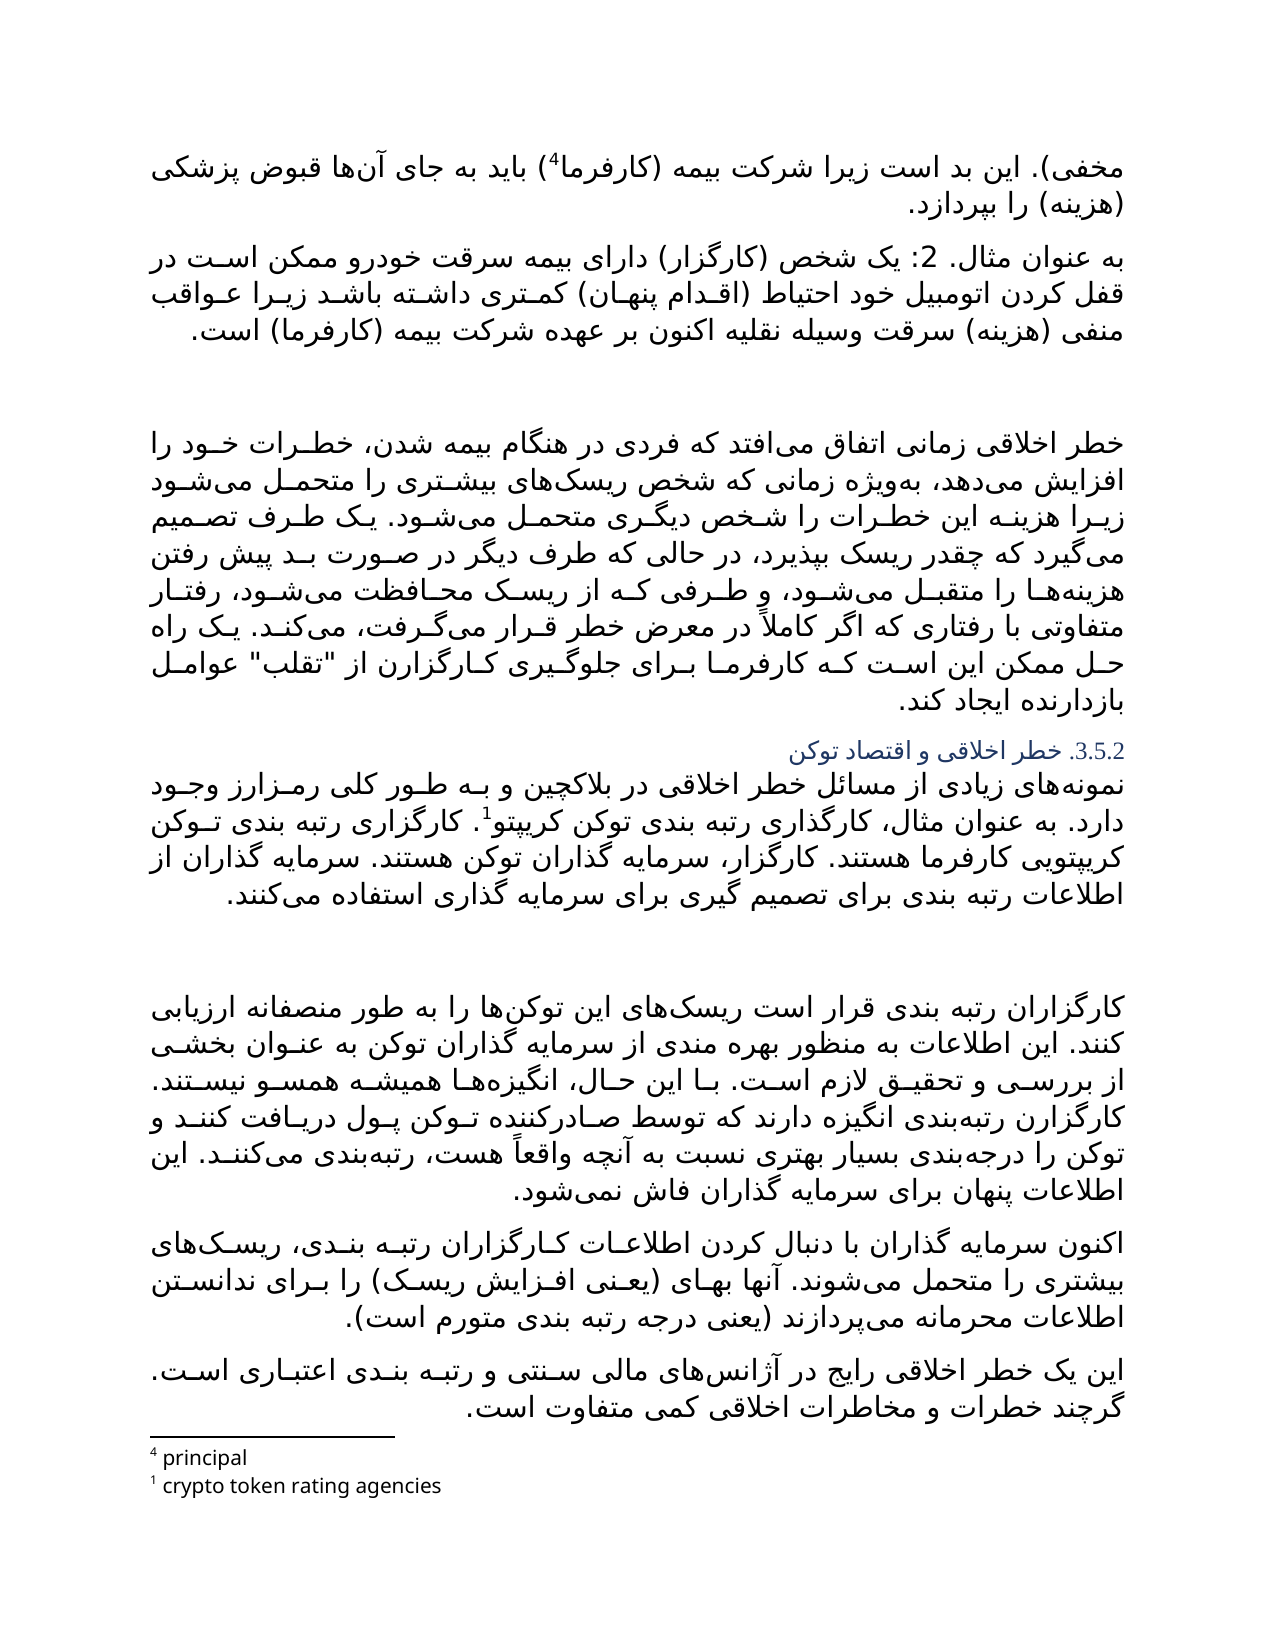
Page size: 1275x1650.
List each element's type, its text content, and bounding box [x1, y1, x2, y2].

text کارگزاران رتبه بندی قرار است ریسک‌های این توکن‌ها را به طور منصفانه ارزیابی کنند. این اطلاعات به منظور بهره مندی از سرمایه گذاران توکن به عنوان بخشی از بررسی و تحقیق لازم است. با این حال، انگیزه‌ها همیشه همسو نیستند. کارگزارن رتبه‌بندی انگیزه‌ دارند که توسط صادرکننده توکن پول دریافت کنند و توکن را درجه‌بندی بسیار بهتری نسبت به آنچه واقعاً هست، رتبه‌بندی می‌کنند. این اطلاعات پنهان برای سرمایه گذاران فاش نمی‌شود. [150, 990, 1125, 1207]
text این یک خطر اخلاقی رایج در آژانس‌های مالی سنتی و رتبه بندی اعتباری است. گرچند خطرات و مخاطرات اخلاقی کمی متفاوت است. [150, 1353, 1125, 1424]
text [150, 150, 1125, 221]
subtitle 3.5.2. خطر اخلاقی و اقتصاد توکن [150, 736, 1125, 765]
text خطر اخلاقی زمانی اتفاق می‌افتد که فردی در هنگام بیمه شدن، خطرات خود را افزایش می‌دهد، به‌ویژه زمانی که شخص ریسک‌های بیشتری را متحمل می‌شود زیرا هزینه این خطرات را شخص دیگری متحمل می‌شود. یک طرف تصمیم می‌گیرد که چقدر ریسک بپذیرد، در حالی که طرف دیگر در صورت بد پیش رفتن هزینه‌ها را متقبل می‌شود، و طرفی که از ریسک محافظت می‌شود، رفتار متفاوتی با رفتاری که اگر کاملاً در معرض خطر قرار می‌گرفت، می‌کند. یک راه حل ممکن این است که کارفرما برای جلوگیری کارگزارن از "تقلب" عوامل بازدارنده ایجاد کند. [150, 426, 1125, 717]
text اکنون سرمایه گذاران با دنبال کردن اطلاعات کارگزاران رتبه بندی، ریسک‌های بیشتری را متحمل می‌شوند. آنها بهای (یعنی افزایش ریسک) را برای ندانستن اطلاعات محرمانه می‌پردازند (یعنی درجه رتبه بندی متورم است). [150, 1227, 1125, 1334]
text به عنوان مثال. 2: یک شخص (کارگزار) دارای بیمه سرقت خودرو ممکن است در قفل کردن اتومبیل خود احتیاط (اقدام پنهان) کمتری داشته باشد زیرا عواقب منفی (هزینه) سرقت وسیله نقلیه اکنون بر عهده شرکت بیمه (کارفرما) است. [150, 240, 1125, 347]
text نمونه‌های زیادی از مسائل خطر اخلاقی در بلاکچین و به طور کلی رمزارز وجود دارد. به عنوان مثال، کارگذاری رتبه بندی توکن کریپتو. کارگزاری رتبه بندی توکن کریپتویی کارفرما هستند. کارگزار، سرمایه گذاران توکن هستند. سرمایه گذاران از اطلاعات رتبه بندی برای تصمیم گیری برای سرمایه گذاری استفاده می‌کنند. [150, 767, 1125, 911]
